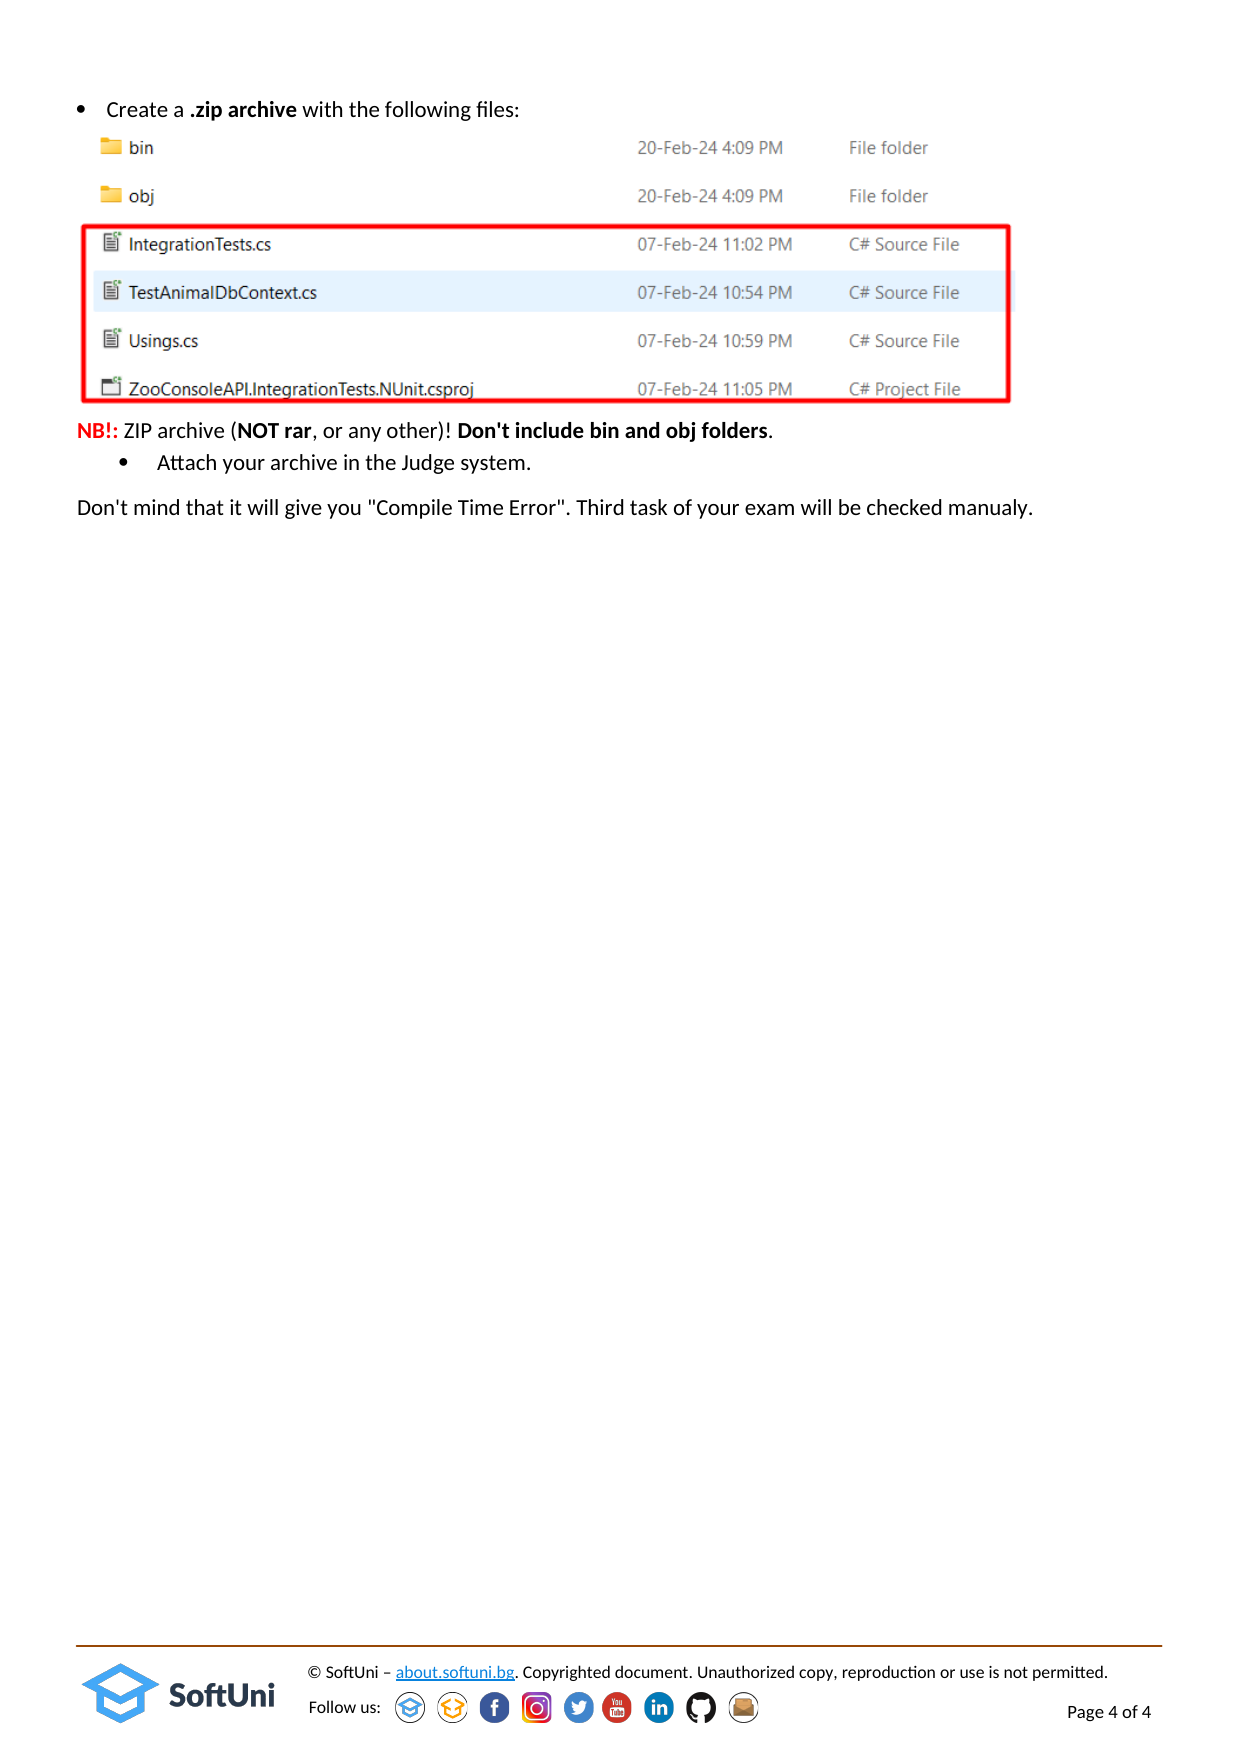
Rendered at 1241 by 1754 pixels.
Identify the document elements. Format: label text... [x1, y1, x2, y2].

picture [665, 1692, 674, 1701]
picture [75, 1658, 281, 1729]
picture [665, 1714, 674, 1723]
picture [479, 1692, 510, 1723]
picture [644, 1692, 653, 1701]
text Don't mind that it will give you "Compile Time Error". Third task of your exam will be checked manualy. [77, 493, 1163, 521]
picture [728, 1692, 759, 1723]
picture [602, 1692, 632, 1723]
list Attach your archive in the Judge system. [119, 448, 1163, 476]
picture [564, 1692, 594, 1723]
picture [644, 1714, 653, 1723]
picture [395, 1692, 425, 1723]
picture [76, 127, 1016, 412]
list NB!: ZIP archive (NOT rar, or any other)! Don't include bin and obj folders. [77, 416, 1163, 444]
picture [437, 1692, 468, 1723]
picture [522, 1692, 552, 1723]
picture [658, 1705, 667, 1714]
picture [686, 1692, 716, 1723]
